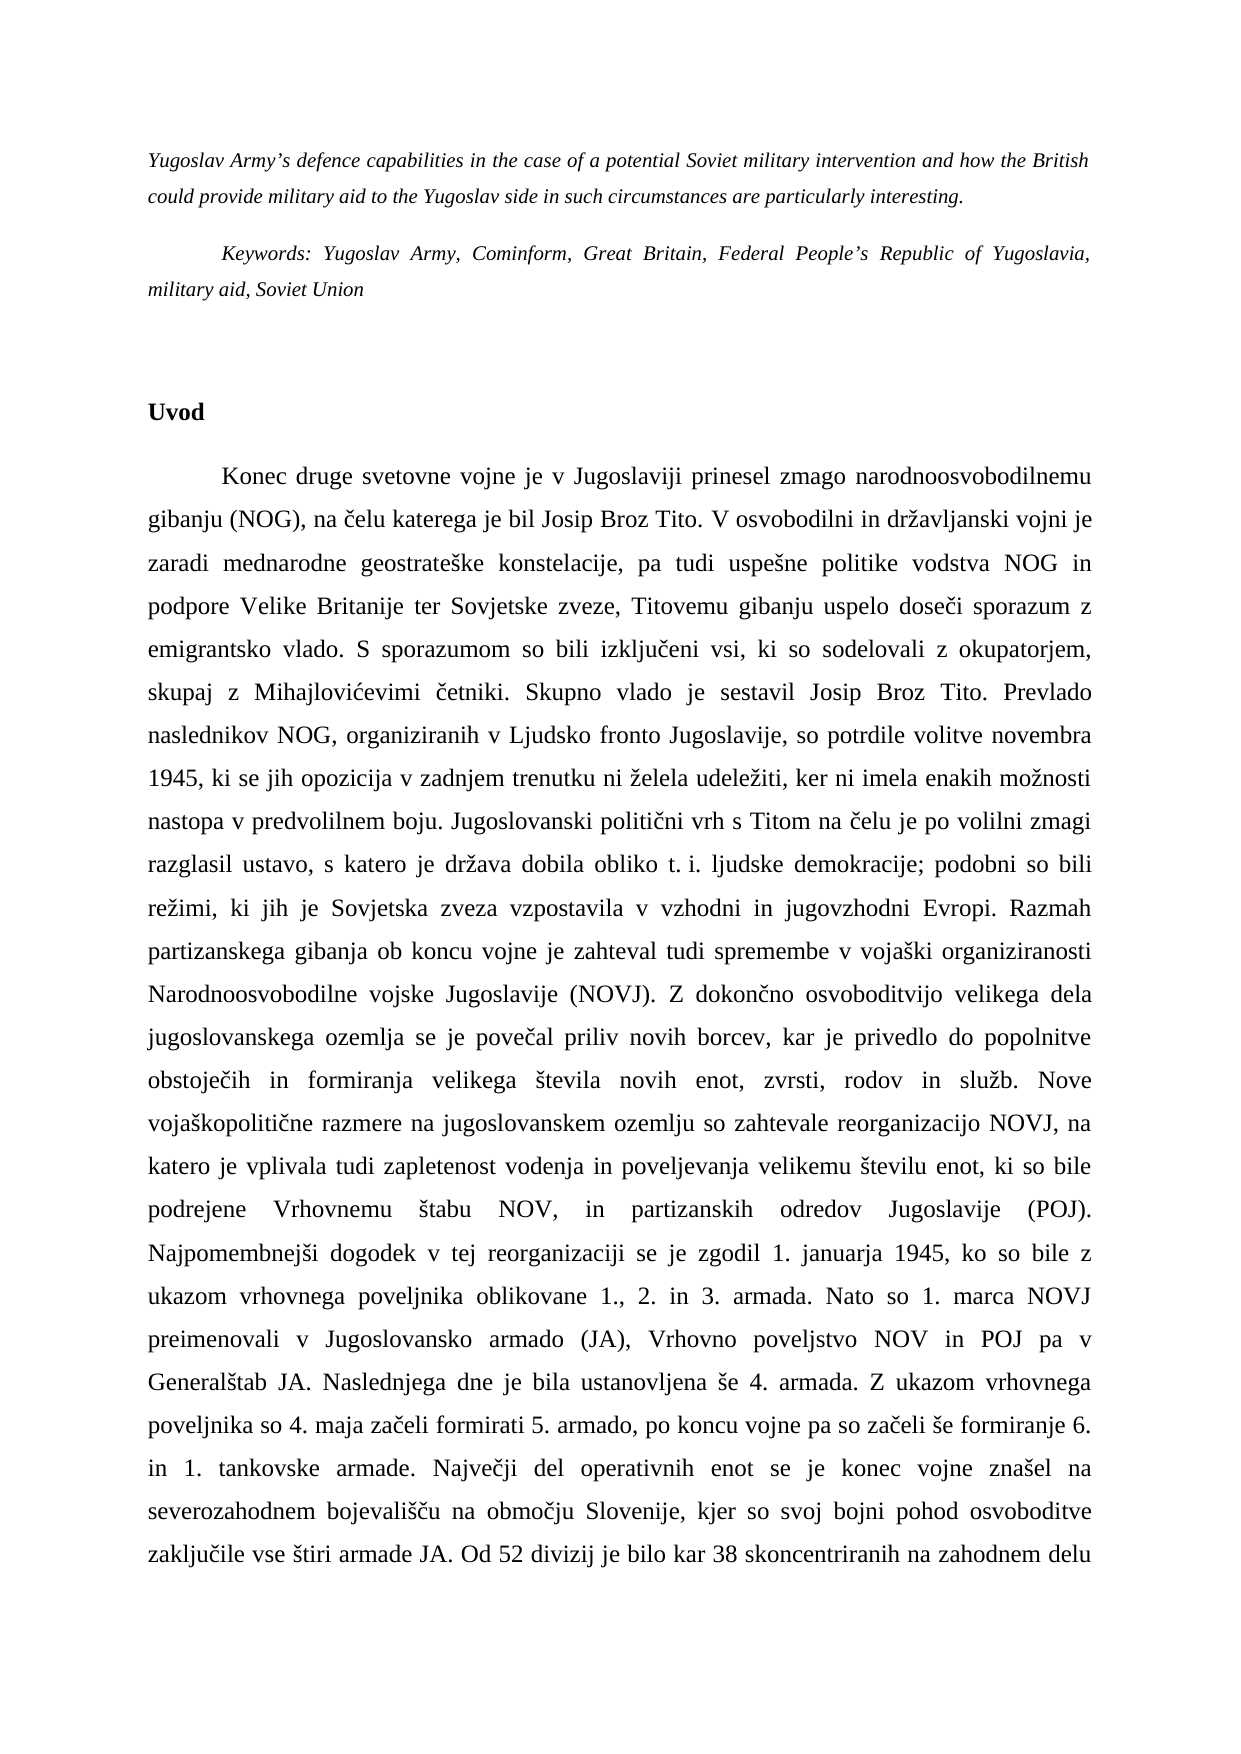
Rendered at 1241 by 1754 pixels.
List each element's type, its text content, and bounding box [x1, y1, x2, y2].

text Uvod [148, 397, 1093, 426]
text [148, 461, 1093, 1568]
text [148, 148, 1093, 208]
text Keywords: Yugoslav Army, Cominform, Great Britain, Federal People’s Republic of Yugoslavia, military aid, Soviet Union [148, 241, 1093, 301]
